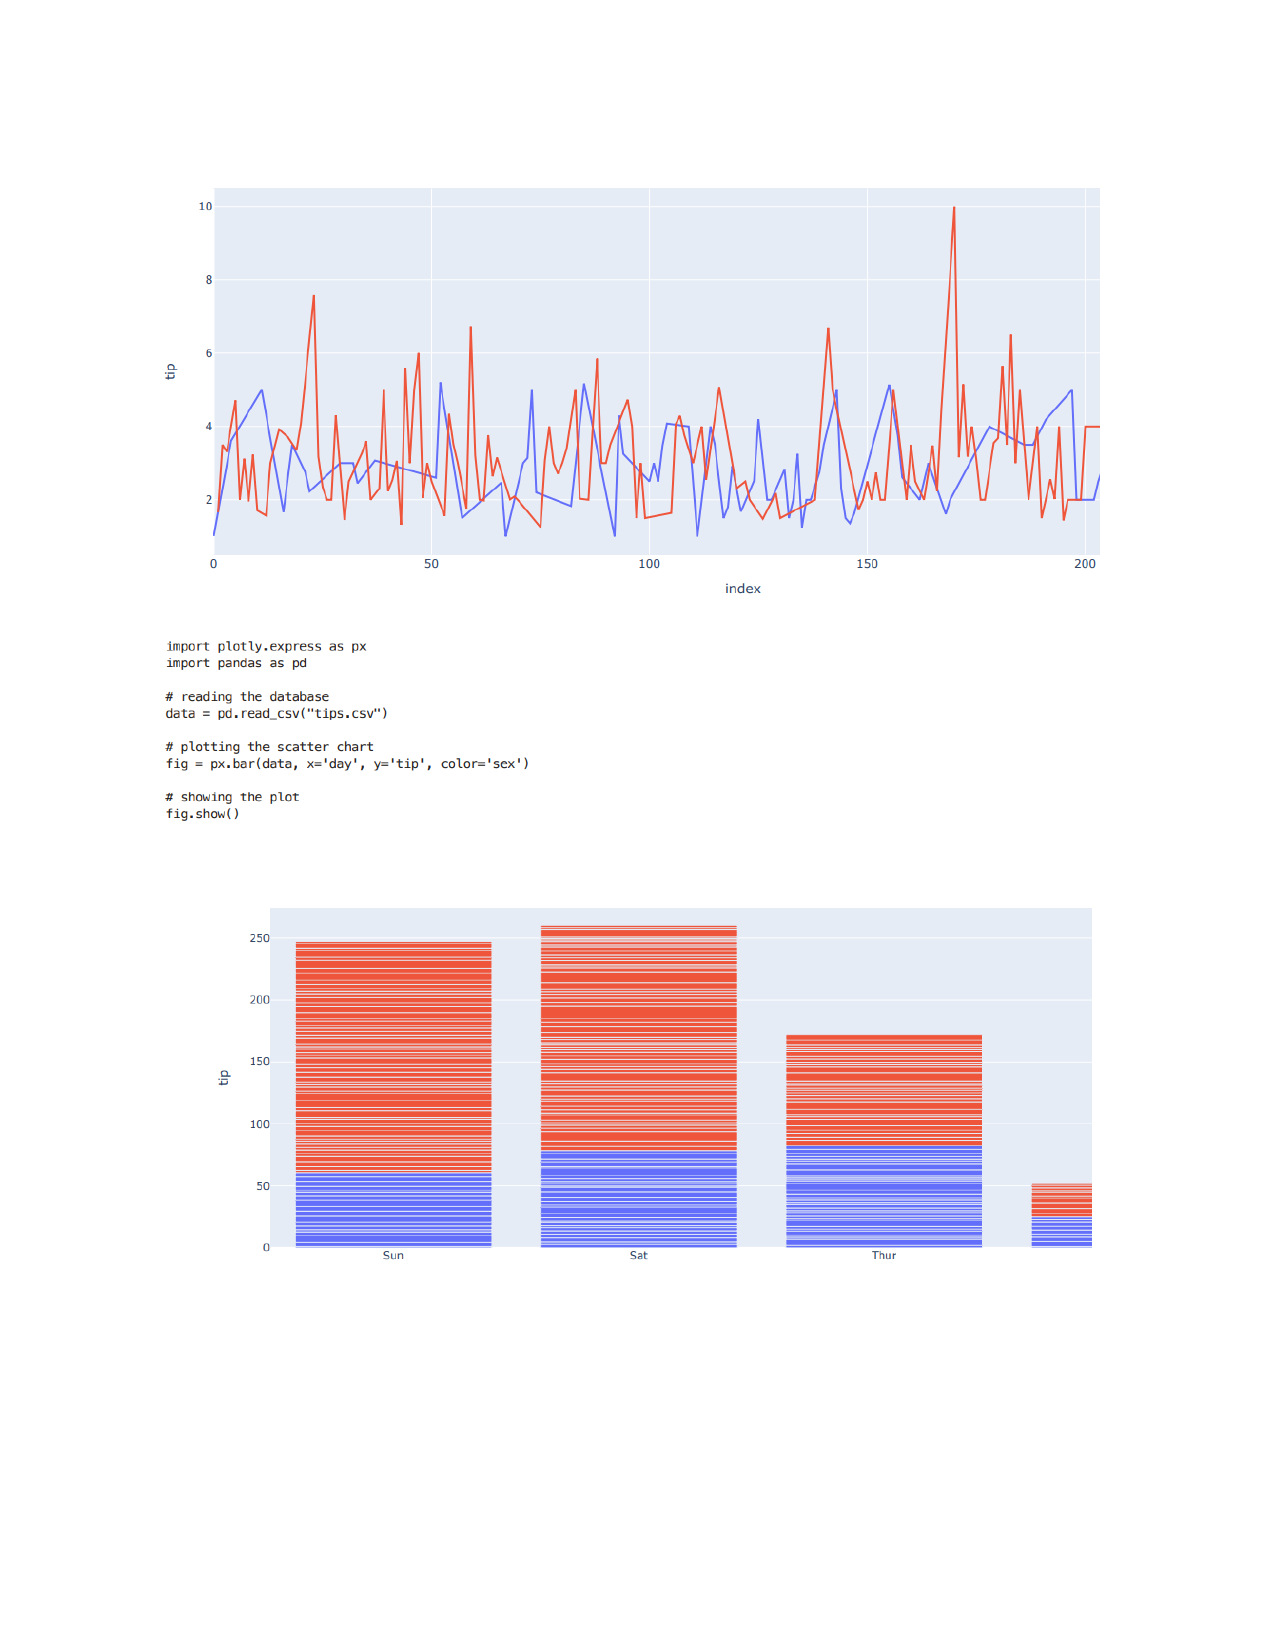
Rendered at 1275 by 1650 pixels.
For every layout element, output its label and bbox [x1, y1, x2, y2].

picture [150, 629, 1125, 1266]
picture [150, 150, 1125, 610]
